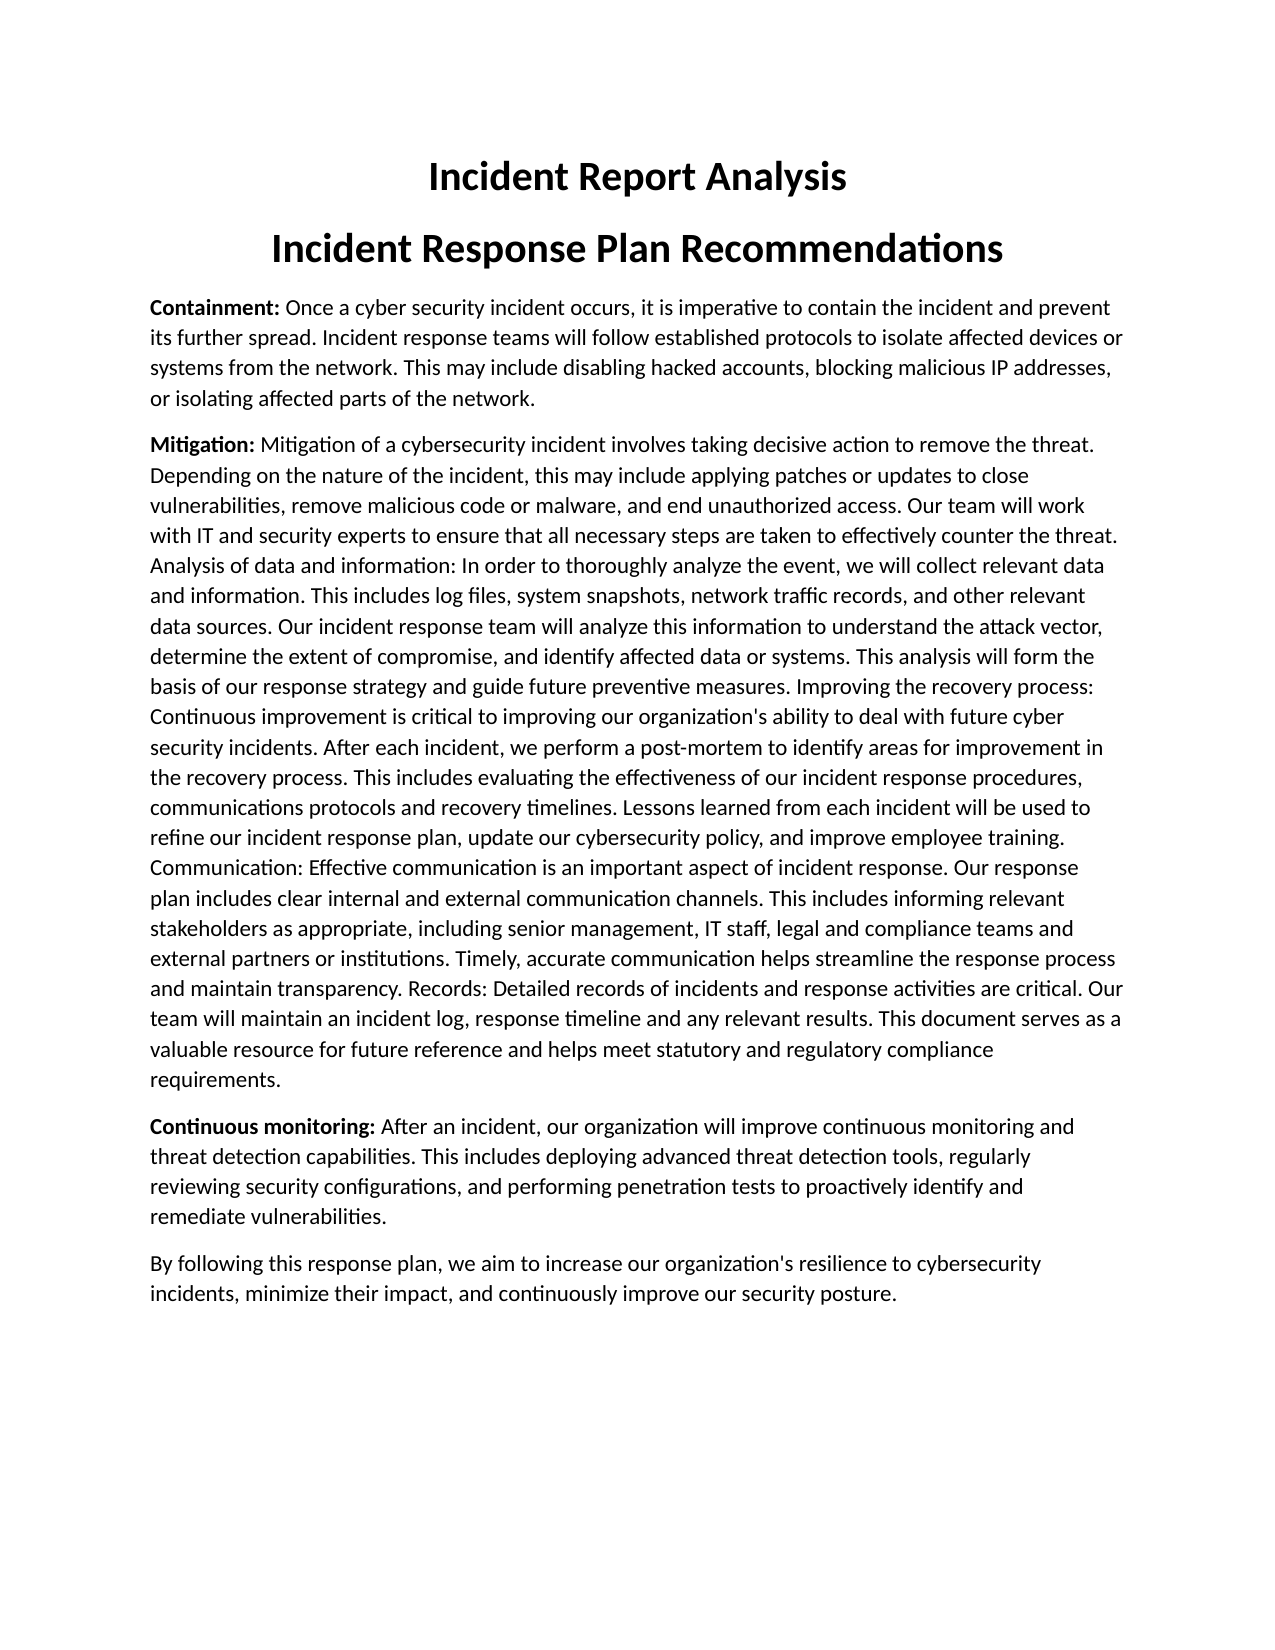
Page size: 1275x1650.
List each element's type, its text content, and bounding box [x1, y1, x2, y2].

text Incident Report Analysis [150, 150, 1125, 201]
text Continuous monitoring: After an incident, our organization will improve continuous monitoring and threat detection capabilities. This includes deploying advanced threat detection tools, regularly reviewing security configurations, and performing penetration tests to proactively identify and remediate vulnerabilities. [150, 1112, 1125, 1231]
text Mitigation: Mitigation of a cybersecurity incident involves taking decisive action to remove the threat. Depending on the nature of the incident, this may include applying patches or updates to close vulnerabilities, remove malicious code or malware, and end unauthorized access. Our team will work with IT and security experts to ensure that all necessary steps are taken to effectively counter the threat. Analysis of data and information: In order to thoroughly analyze the event, we will collect relevant data and information. This includes log files, system snapshots, network traffic records, and other relevant data sources. Our incident response team will analyze this information to understand the attack vector, determine the extent of compromise, and identify affected data or systems. This analysis will form the basis of our response strategy and guide future preventive measures. Improving the recovery process: Continuous improvement is critical to improving our organization's ability to deal with future cyber security incidents. After each incident, we perform a post-mortem to identify areas for improvement in the recovery process. This includes evaluating the effectiveness of our incident response procedures, communications protocols and recovery timelines. Lessons learned from each incident will be used to refine our incident response plan, update our cybersecurity policy, and improve employee training. Communication: Effective communication is an important aspect of incident response. Our response plan includes clear internal and external communication channels. This includes informing relevant stakeholders as appropriate, including senior management, IT staff, legal and compliance teams and external partners or institutions. Timely, accurate communication helps streamline the response process and maintain transparency. Records: Detailed records of incidents and response activities are critical. Our team will maintain an incident log, response timeline and any relevant results. This document serves as a valuable resource for future reference and helps meet statutory and regulatory compliance requirements. [150, 431, 1125, 1093]
text Containment: Once a cyber security incident occurs, it is imperative to contain the incident and prevent its further spread. Incident response teams will follow established protocols to isolate affected devices or systems from the network. This may include disabling hacked accounts, blocking malicious IP addresses, or isolating affected parts of the network. [150, 293, 1125, 412]
text Incident Response Plan Recommendations [150, 222, 1125, 272]
text By following this response plan, we aim to increase our organization's resilience to cybersecurity incidents, minimize their impact, and continuously improve our security posture. [150, 1249, 1125, 1308]
